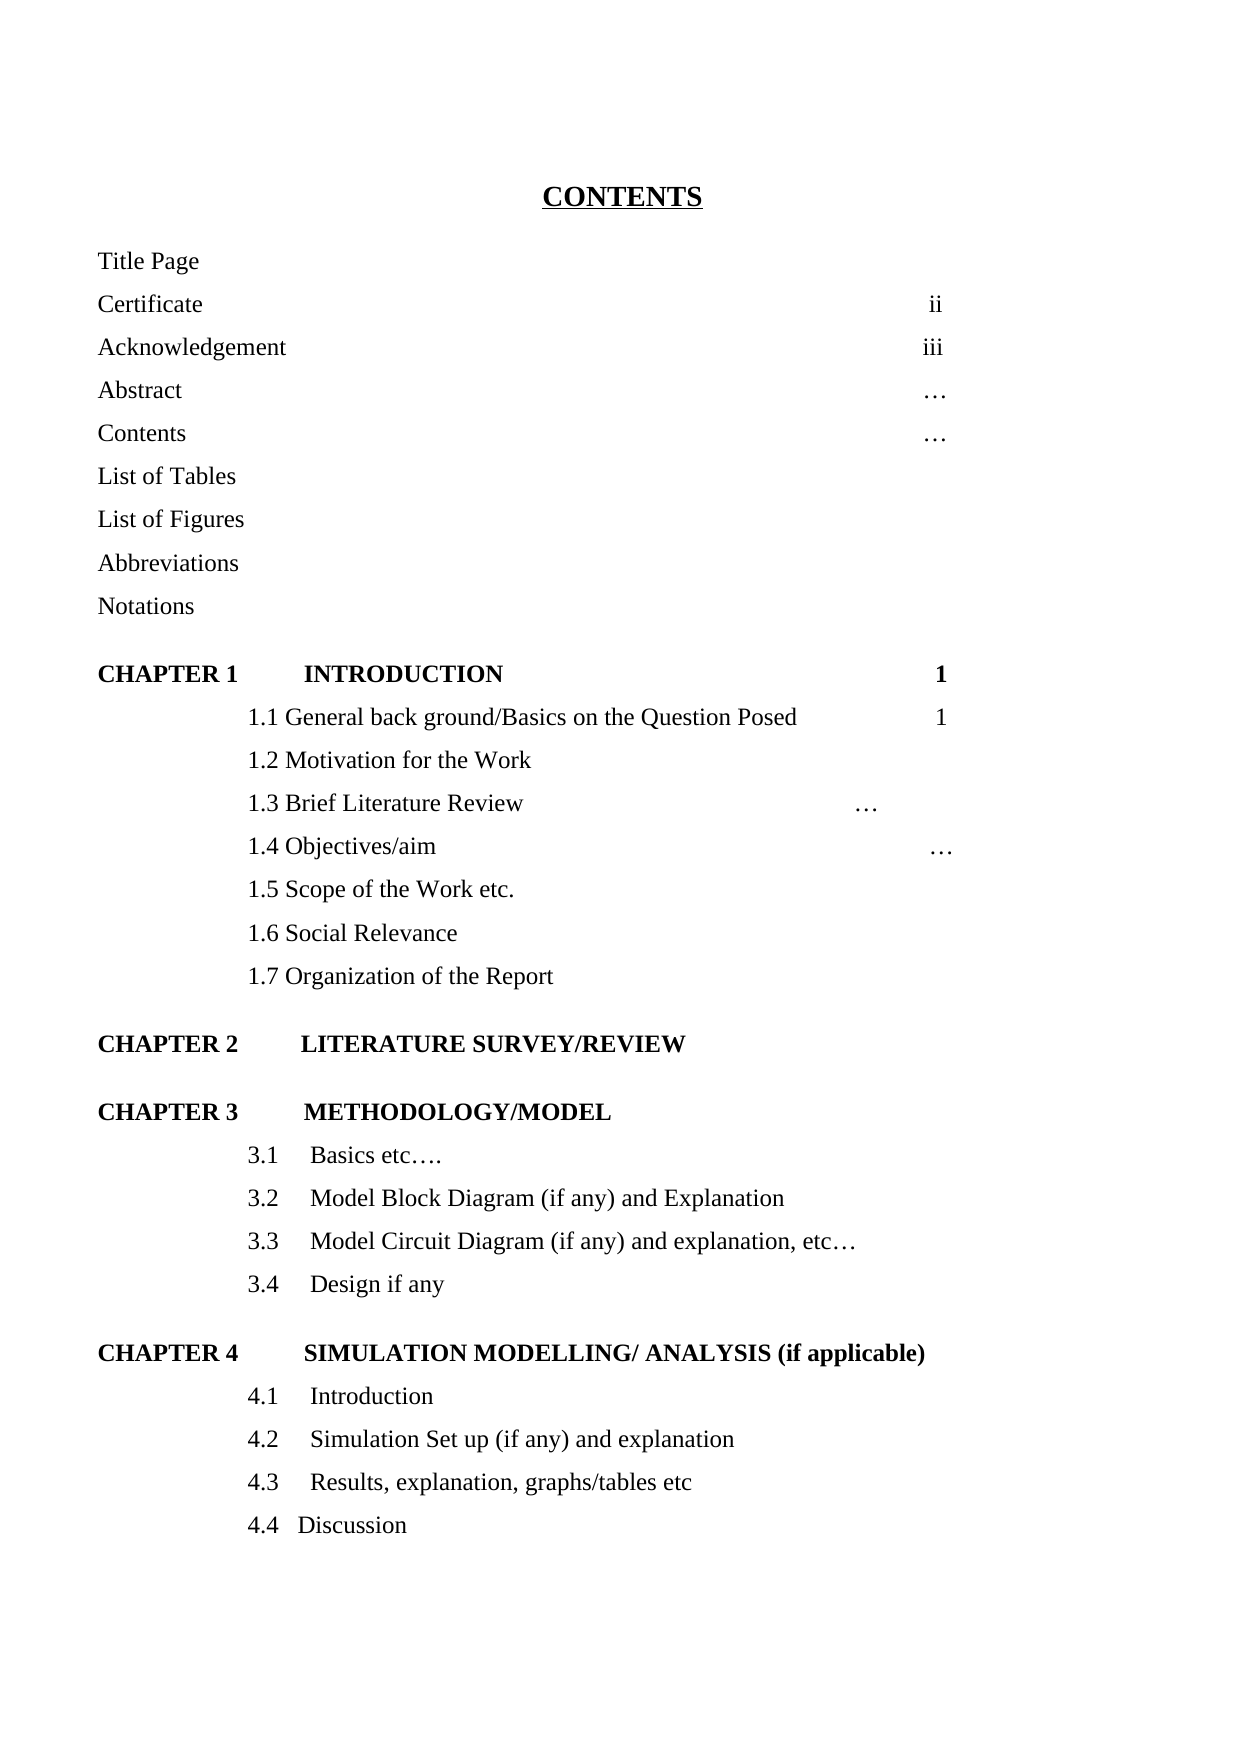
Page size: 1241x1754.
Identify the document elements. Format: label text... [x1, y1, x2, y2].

list Scope of the Work etc. [247, 874, 1147, 903]
list General back ground/Basics on the Question Posed 1 [247, 702, 1147, 731]
text Contents … [97, 418, 1147, 447]
list Motivation for the Work [247, 745, 1147, 774]
text Acknowledgement iii [97, 332, 1147, 361]
text 3.3 Model Circuit Diagram (if any) and explanation, etc… [97, 1226, 1147, 1255]
text List of Figures [97, 504, 1147, 533]
text 4.2 Simulation Set up (if any) and explanation [97, 1424, 1147, 1453]
text 3.4 Design if any [97, 1269, 1147, 1298]
list Brief Literature Review … [247, 788, 1147, 817]
text CHAPTER 1 INTRODUCTION 1 [97, 659, 1147, 688]
list Objectives/aim … [247, 831, 1147, 860]
text Abstract … [97, 375, 1147, 404]
text 4.1 Introduction [97, 1381, 1147, 1409]
list Organization of the Report [247, 961, 1147, 989]
text CHAPTER 4 SIMULATION MODELLING/ ANALYSIS (if applicable) [97, 1338, 1147, 1366]
text CHAPTER 2 LITERATURE SURVEY/REVIEW [97, 1029, 1147, 1058]
text CONTENTS [97, 179, 1147, 212]
text 3.1 Basics etc…. [97, 1140, 1147, 1169]
text 3.2 Model Block Diagram (if any) and Explanation [97, 1183, 1147, 1212]
list Social Relevance [247, 918, 1147, 946]
text List of Tables [97, 461, 1147, 490]
text Abbreviations [97, 548, 1147, 576]
text Title Page [97, 246, 1147, 274]
text Certificate ii [97, 289, 1147, 318]
text CHAPTER 3 METHODOLOGY/MODEL [97, 1097, 1147, 1126]
text 4.4 Discussion [247, 1510, 1147, 1539]
text 4.3 Results, explanation, graphs/tables etc [172, 1467, 1147, 1496]
text Notations [97, 591, 1147, 619]
